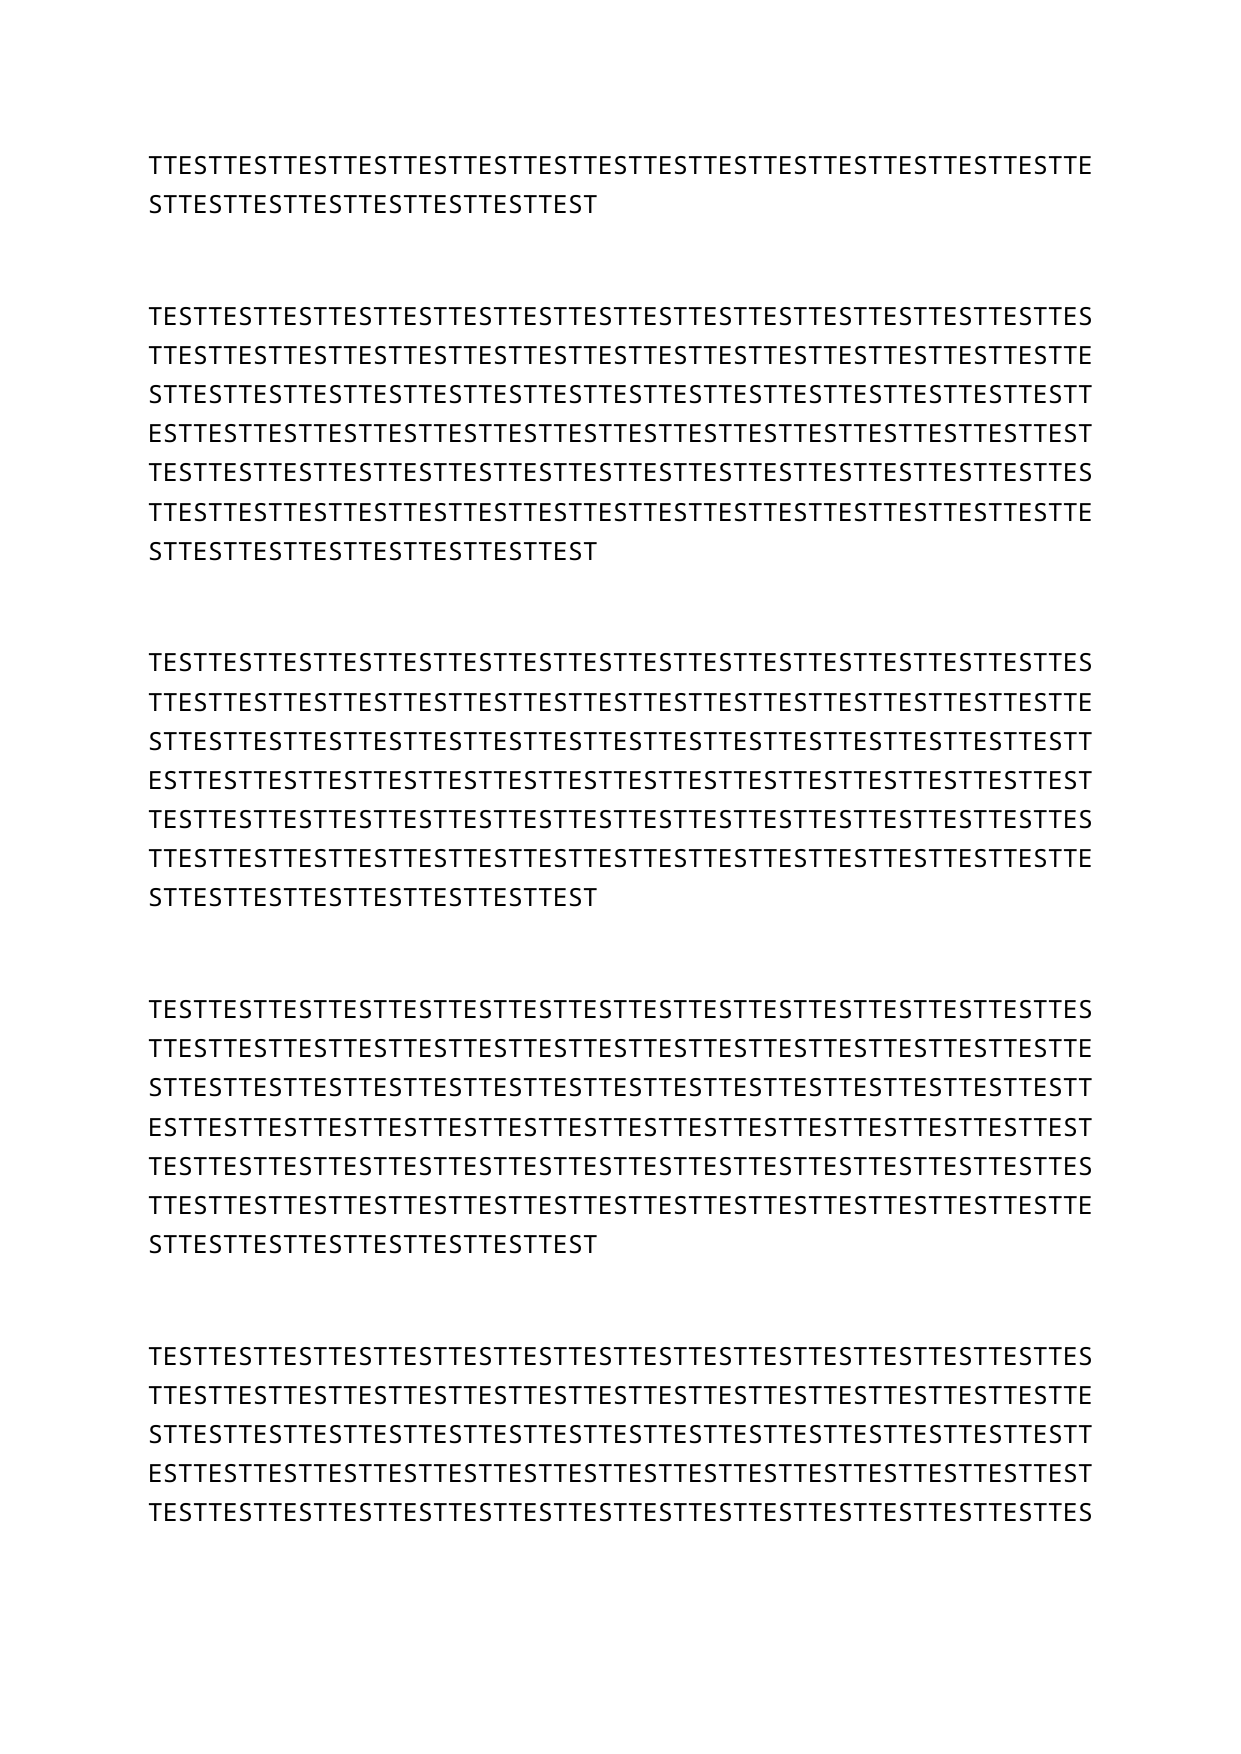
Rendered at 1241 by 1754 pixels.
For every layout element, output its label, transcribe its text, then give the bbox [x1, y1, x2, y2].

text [148, 148, 1093, 221]
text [148, 1338, 1093, 1529]
